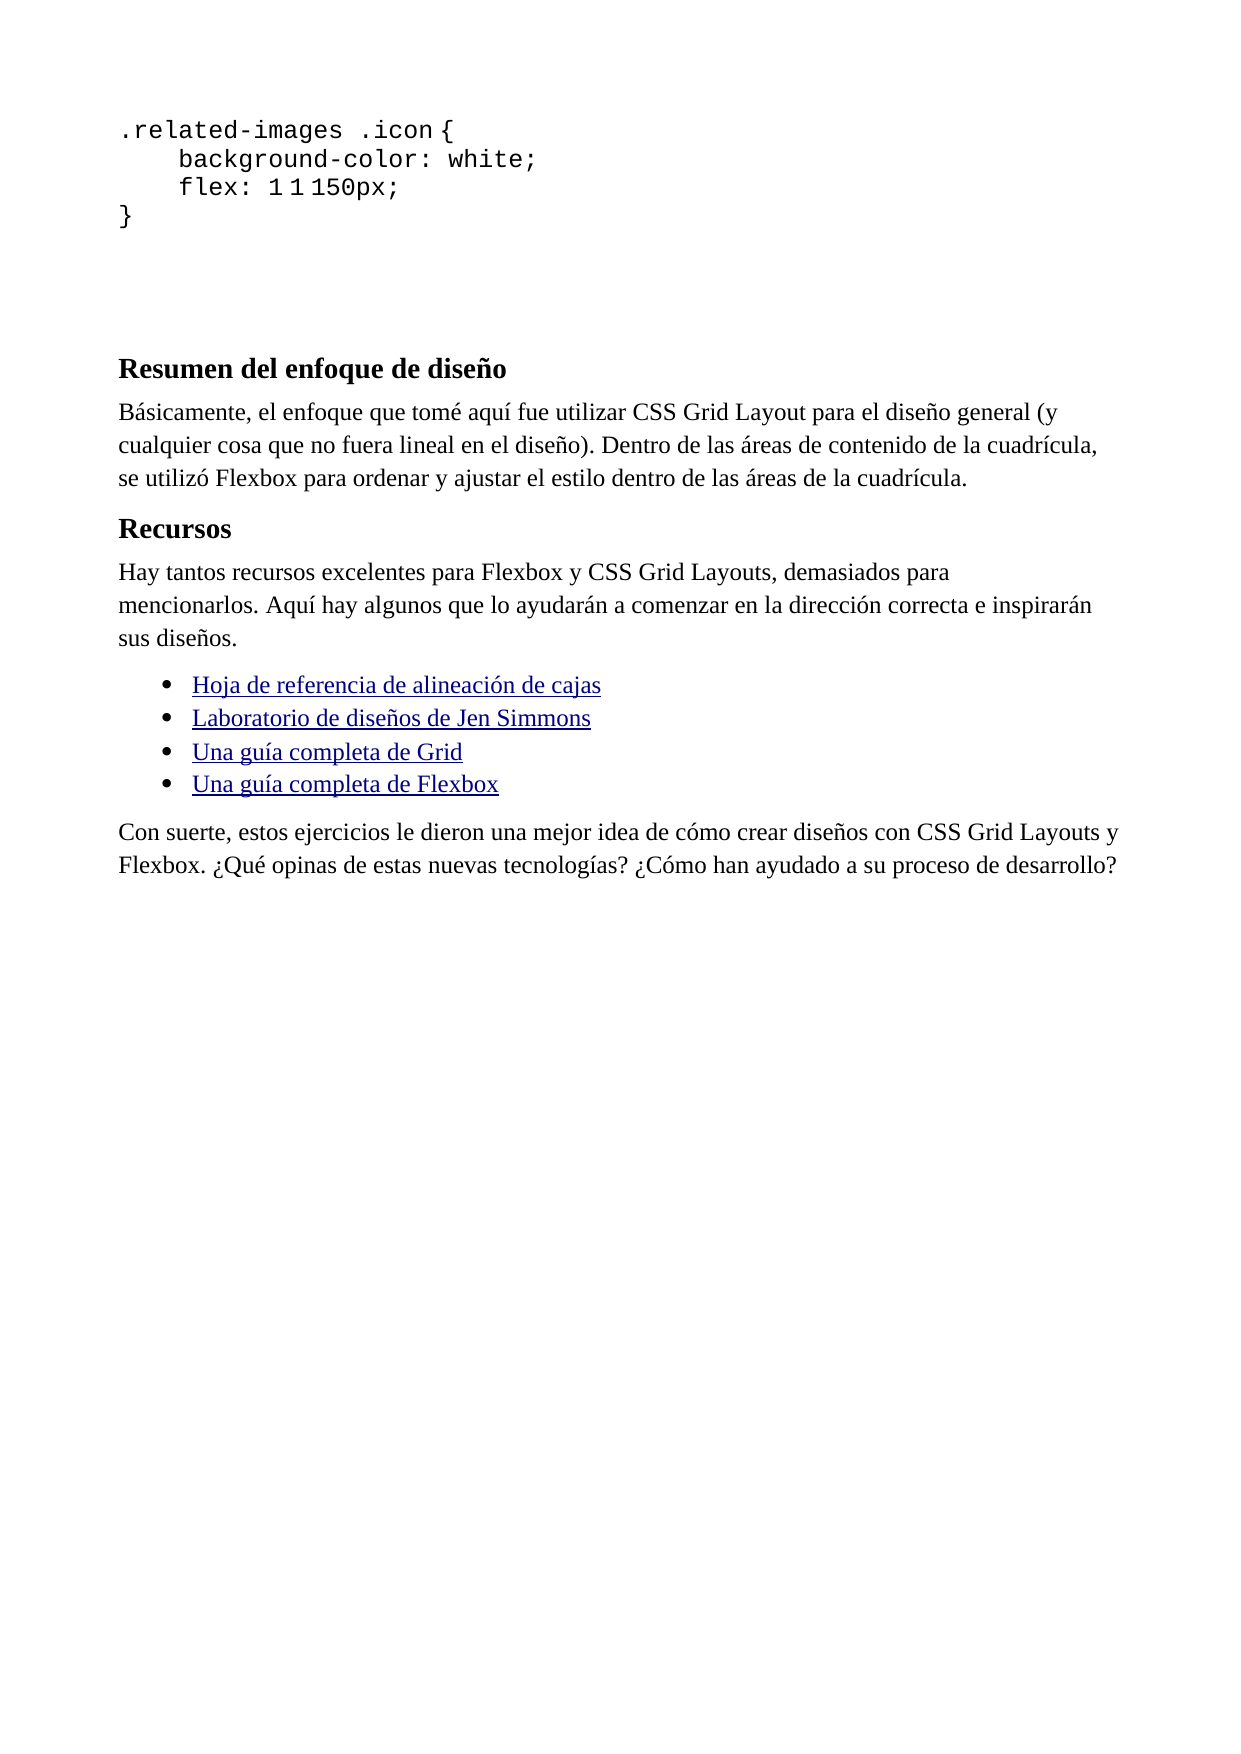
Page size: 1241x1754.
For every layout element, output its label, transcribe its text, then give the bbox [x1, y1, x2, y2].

text Básicamente, el enfoque que tomé aquí fue utilizar CSS Grid Layout para el diseño general (y cualquier cosa que no fuera lineal en el diseño). Dentro de las áreas de contenido de la cuadrícula, se utilizó Flexbox para ordenar y ajustar el estilo dentro de las áreas de la cuadrícula. [118, 397, 1122, 492]
list Hoja de referencia de alineación de cajas [162, 671, 1122, 699]
list Una guía completa de Grid [162, 737, 1122, 765]
list Una guía completa de Flexbox [162, 769, 1122, 798]
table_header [118, 118, 705, 231]
list Laboratorio de diseños de Jen Simmons [162, 703, 1122, 732]
text Con suerte, estos ejercicios le dieron una mejor idea de cómo crear diseños con CSS Grid Layouts y Flexbox. ¿Qué opinas de estas nuevas tecnologías? ¿Cómo han ayudado a su proceso de desarrollo? [118, 817, 1122, 879]
subtitle Resumen del enfoque de diseño [118, 351, 1122, 385]
text Hay tantos recursos excelentes para Flexbox y CSS Grid Layouts, demasiados para mencionarlos. Aquí hay algunos que lo ayudarán a comenzar en la dirección correcta e inspirarán sus diseños. [118, 557, 1122, 652]
subtitle Recursos [118, 511, 1122, 544]
